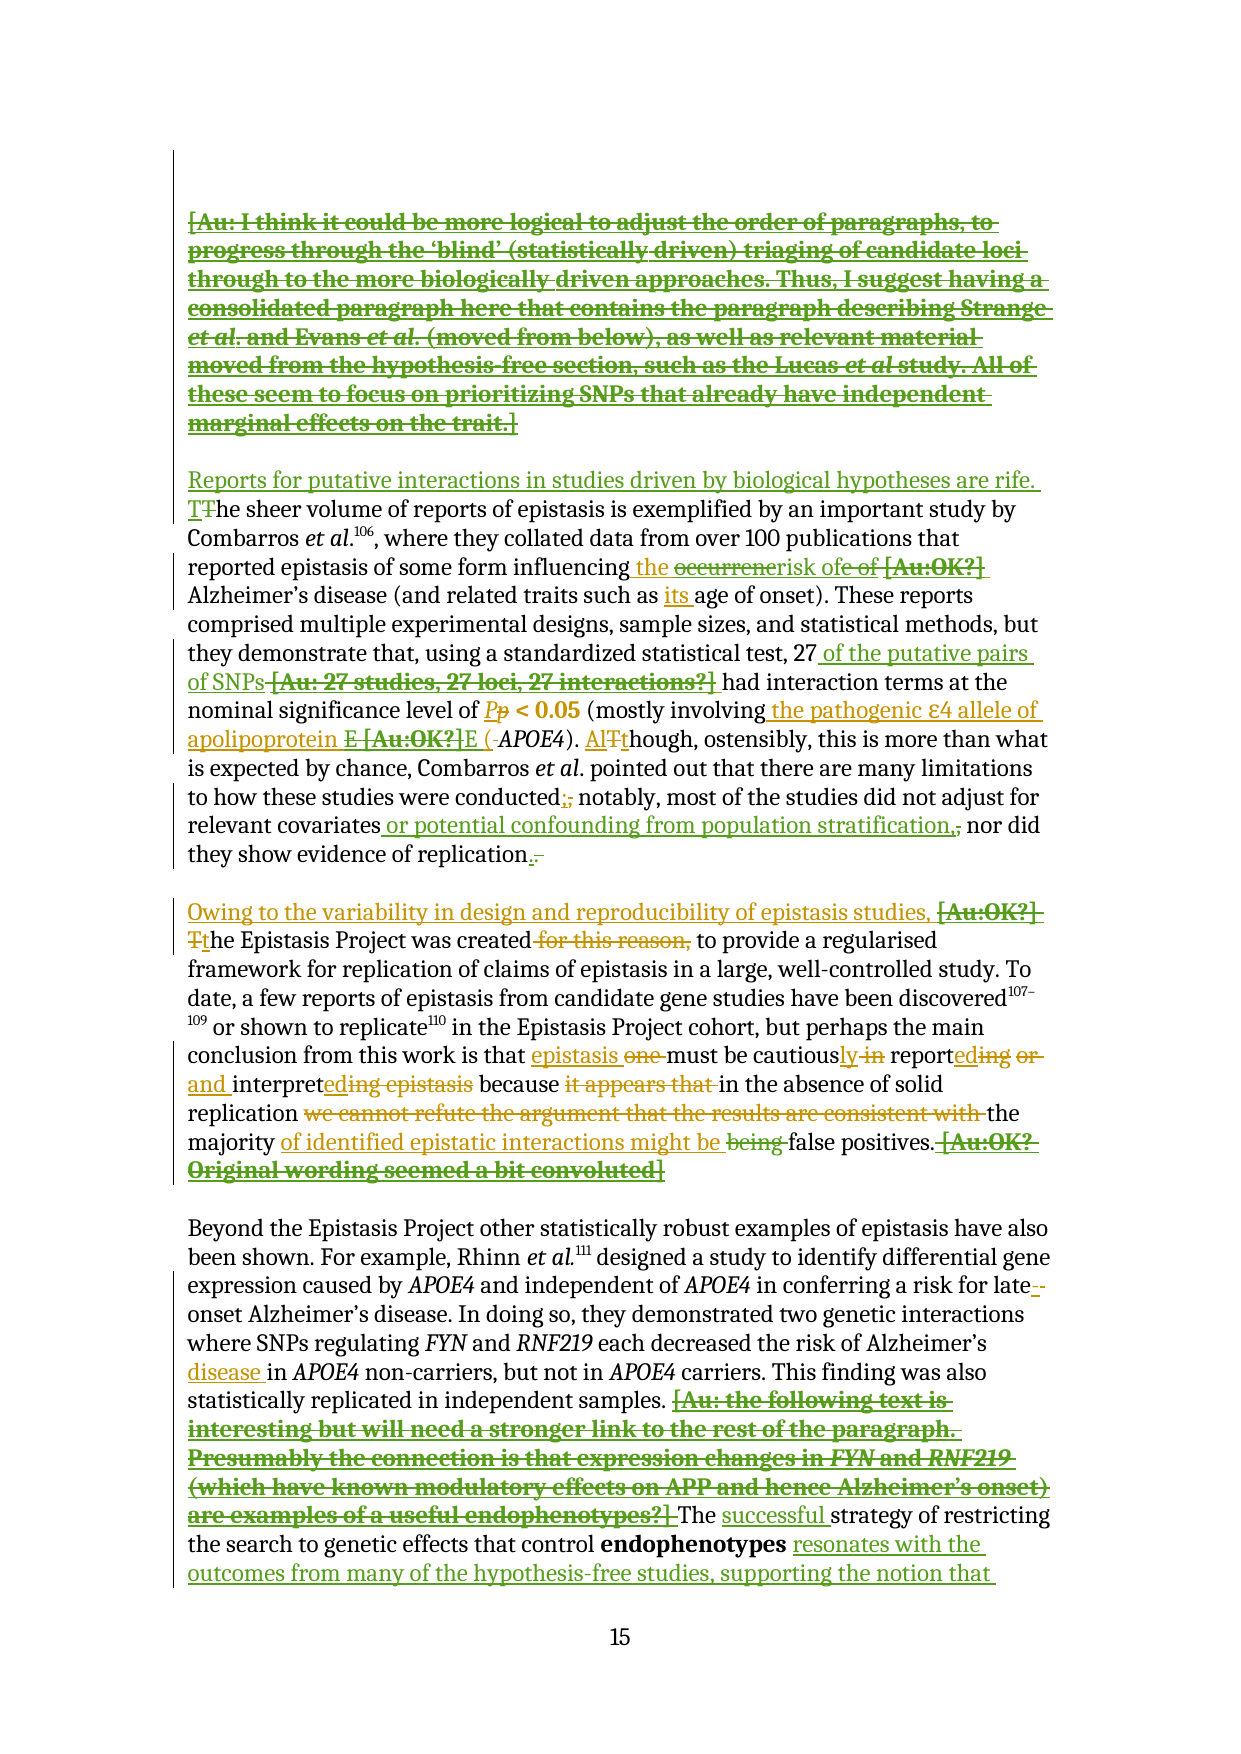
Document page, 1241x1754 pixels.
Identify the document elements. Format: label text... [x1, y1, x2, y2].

text he Epistasis Project was created to provide a regularised framework for replication of claims of epistasis in a large, well-controlled study. To date, a few reports of epistasis from candidate gene studies have been discovered107–109 or shown to replicate110 in the Epistasis Project cohort, but perhaps the main conclusion from this work is that must be cautious report interpret because in the absence of solid replication the majority false positives. [187, 897, 1053, 1185]
text he sheer volume of reports of epistasis is exemplified by an important study by Combarros et al.106, where they collated data from over 100 publications that reported epistasis of some form influencingAlzheimer’s disease (and related traits such as age of onset). These reports comprised multiple experimental designs, sample sizes, and statistical methods, but they demonstrate that, using a standardized statistical test, 27had interaction terms at the nominal significance level of < 0.05 (mostly involvingAPOE4). hough, ostensibly, this is more than what is expected by chance, Combarros et al. pointed out that there are many limitations to how these studies were conducted notably, most of the studies did not adjust for relevant covariates nor did they show evidence of replication [187, 466, 1053, 869]
